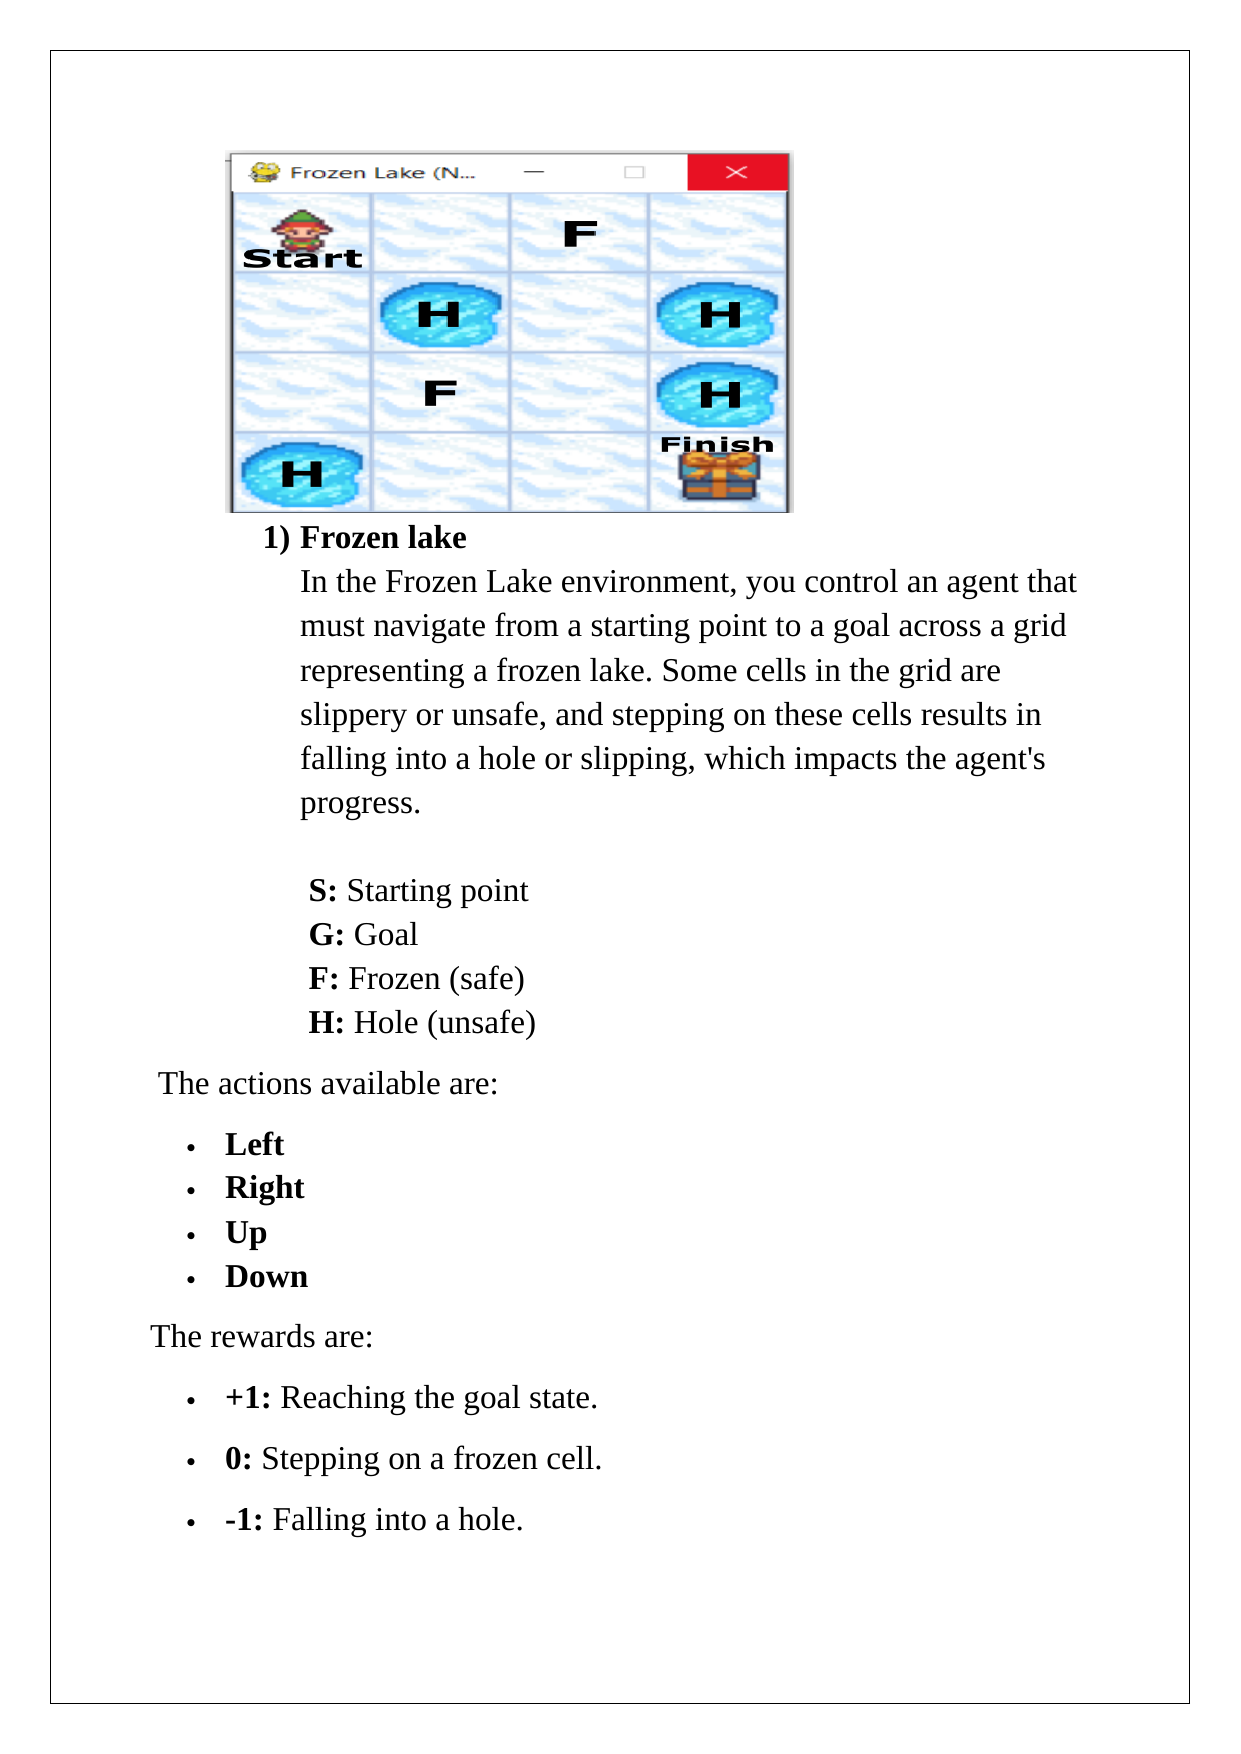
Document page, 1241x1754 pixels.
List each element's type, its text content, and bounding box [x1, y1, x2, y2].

list Up [187, 1212, 1090, 1250]
list H: Hole (unsafe) [300, 1002, 1090, 1041]
list G: Goal [300, 914, 1090, 952]
list Left [187, 1124, 1090, 1162]
list Right [187, 1168, 1090, 1206]
list Frozen lake [262, 518, 1090, 556]
list In the Frozen Lake environment, you control an agent that must navigate from a starting point to a goal across a grid representing a frozen lake. Some cells in the grid are slippery or unsafe, and stepping on these cells results in falling into a hole or slipping, which impacts the agent's progress. [300, 562, 1090, 820]
list Down [187, 1256, 1090, 1294]
list S: Starting point [300, 870, 1090, 908]
picture [225, 150, 796, 513]
text The actions available are: [150, 1063, 1090, 1101]
list F: Frozen (safe) [300, 958, 1090, 997]
list -1: Falling into a hole. [187, 1499, 1090, 1537]
text The rewards are: [150, 1317, 1090, 1355]
list +1: Reaching the goal state. [187, 1377, 1090, 1416]
list 0: Stepping on a frozen cell. [187, 1438, 1090, 1476]
